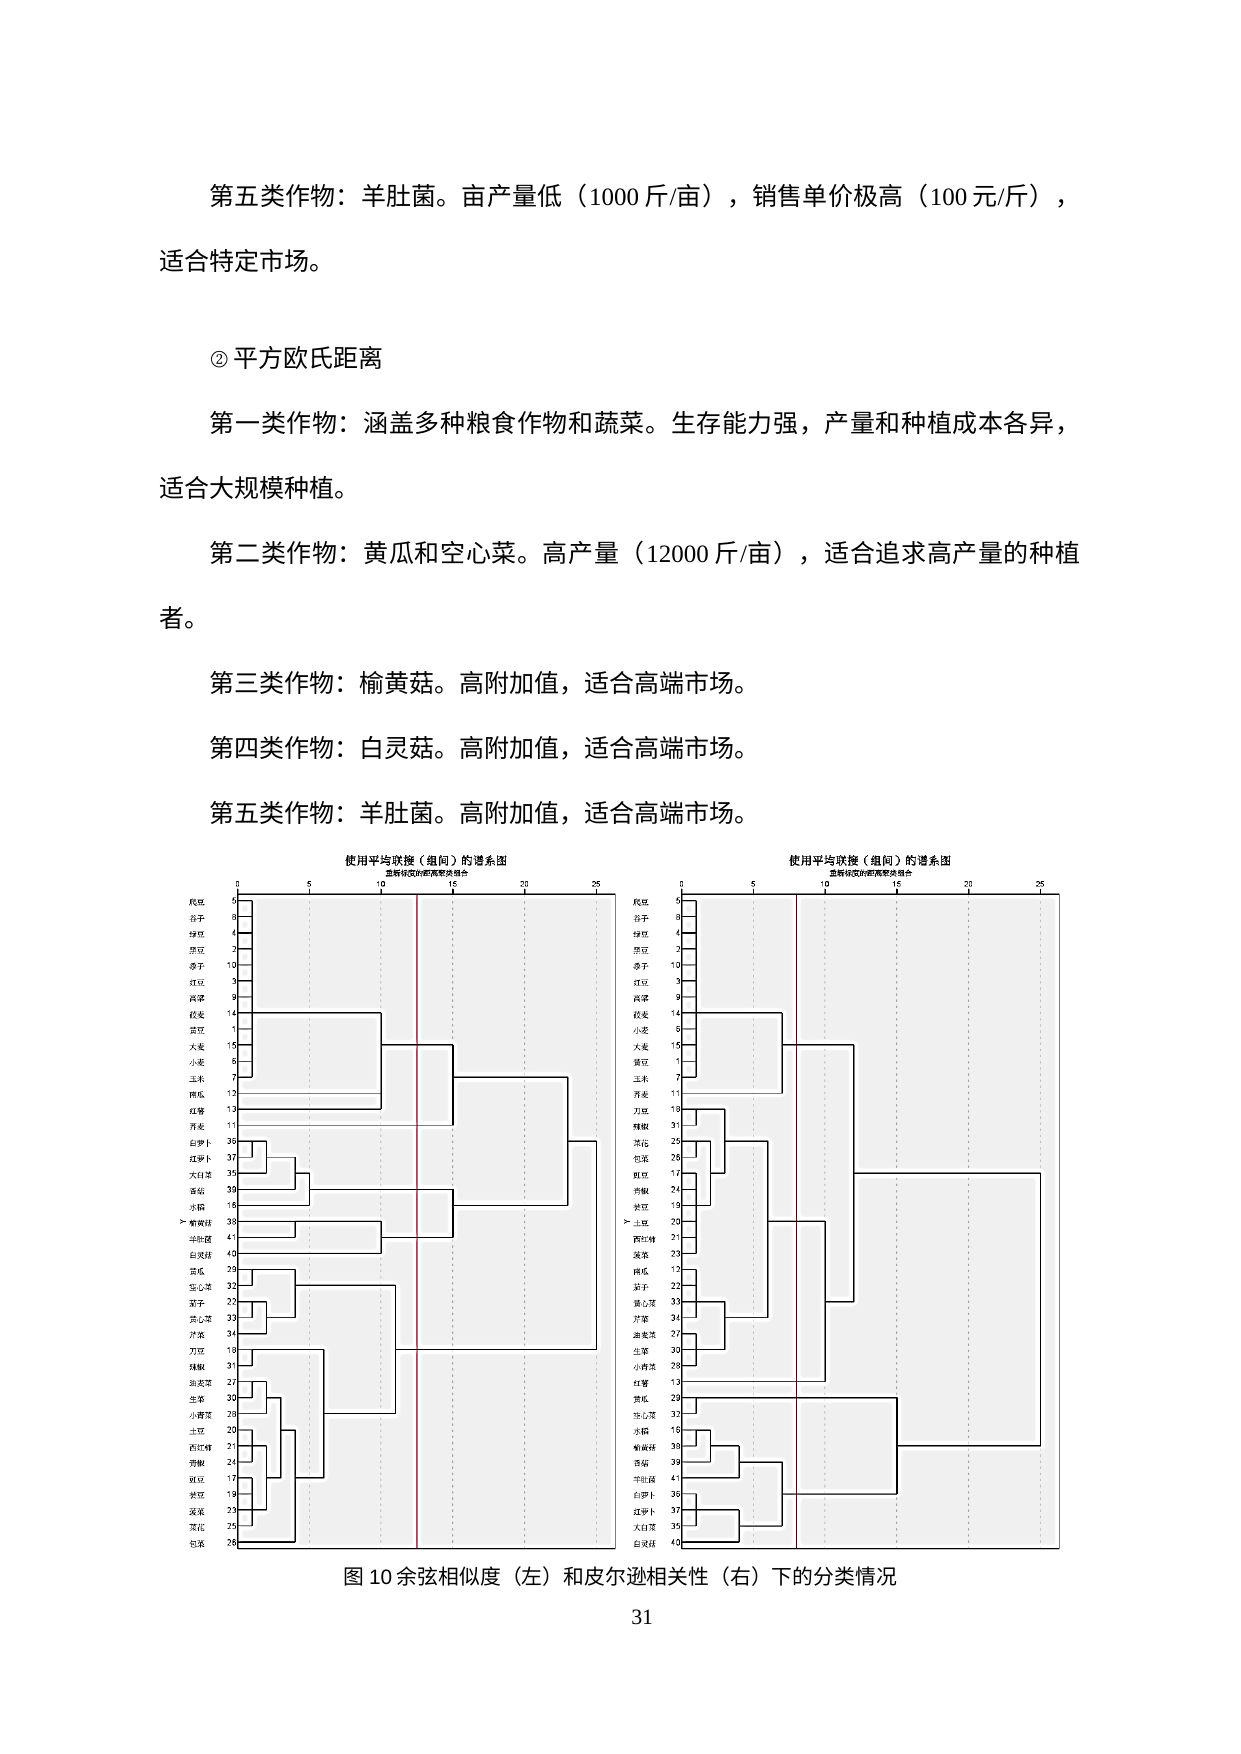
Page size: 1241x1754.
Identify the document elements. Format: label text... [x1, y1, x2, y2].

text ②平方欧氏距离 [159, 324, 1081, 389]
text 图 10 余弦相似度（左）和皮尔逊相关性（右）下的分类情况 [159, 1559, 1081, 1592]
text 第二类作物：黄瓜和空心菜。高产量（12000斤/亩），适合追求高产量的种植者。 [159, 519, 1081, 649]
text 第一类作物：涵盖多种粮食作物和蔬菜。生存能力强，产量和种植成本各异，适合大规模种植。 [159, 389, 1081, 519]
text 第五类作物：羊肚菌。亩产量低（1000斤/亩），销售单价极高（100元/斤），适合特定市场。 [159, 162, 1081, 292]
picture [176, 848, 1064, 1556]
text 第五类作物：羊肚菌。高附加值，适合高端市场。 [159, 779, 1081, 844]
text 第三类作物：榆黄菇。高附加值，适合高端市场。 [159, 649, 1081, 714]
text 第四类作物：白灵菇。高附加值，适合高端市场。 [159, 714, 1081, 779]
